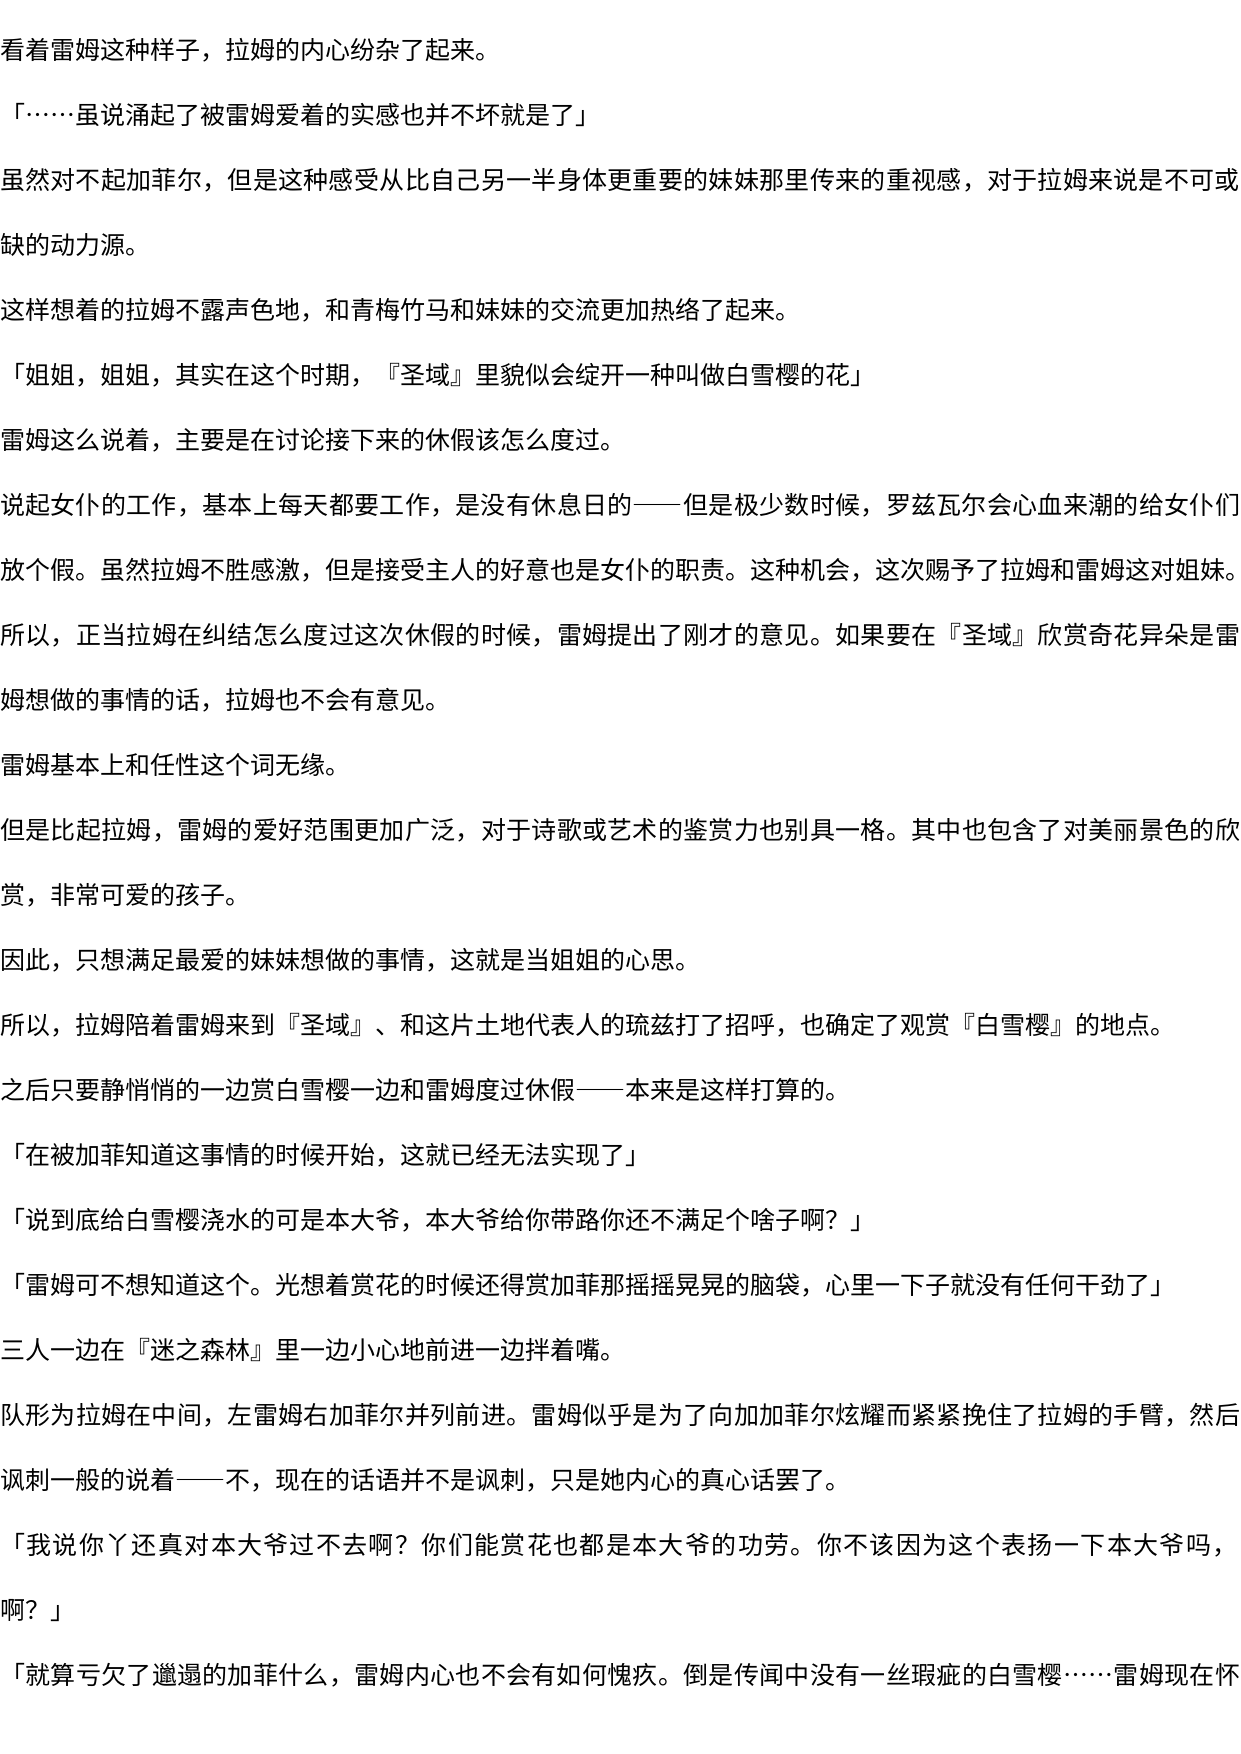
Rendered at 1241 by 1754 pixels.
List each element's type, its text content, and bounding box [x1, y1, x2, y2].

text 队形为拉姆在中间，左雷姆右加菲尔并列前进。雷姆似乎是为了向加加菲尔炫耀而紧紧挽住了拉姆的手臂，然后讽刺一般的说着——不，现在的话语并不是讽刺，只是她内心的真心话罢了。 [0, 1381, 1240, 1511]
text 虽然对不起加菲尔，但是这种感受从比自己另一半身体更重要的妹妹那里传来的重视感，对于拉姆来说是不可或缺的动力源。 [0, 146, 1240, 276]
text 这样想着的拉姆不露声色地，和青梅竹马和妹妹的交流更加热络了起来。 [0, 276, 1240, 341]
text 所以，正当拉姆在纠结怎么度过这次休假的时候，雷姆提出了刚才的意见。如果要在『圣域』欣赏奇花异朵是雷姆想做的事情的话，拉姆也不会有意见。 [0, 601, 1240, 731]
text 「我说你丫还真对本大爷过不去啊？你们能赏花也都是本大爷的功劳。你不该因为这个表扬一下本大爷吗，啊？」 [0, 1511, 1240, 1641]
text 雷姆这么说着，主要是在讨论接下来的休假该怎么度过。 [0, 406, 1240, 471]
text 三人一边在『迷之森林』里一边小心地前进一边拌着嘴。 [0, 1316, 1240, 1381]
text 说起女仆的工作，基本上每天都要工作，是没有休息日的——但是极少数时候，罗兹瓦尔会心血来潮的给女仆们放个假。虽然拉姆不胜感激，但是接受主人的好意也是女仆的职责。这种机会，这次赐予了拉姆和雷姆这对姐妹。 [0, 471, 1240, 601]
text 雷姆基本上和任性这个词无缘。 [0, 731, 1240, 796]
text 「……虽说涌起了被雷姆爱着的实感也并不坏就是了」 [0, 81, 1240, 146]
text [0, 1641, 1240, 1706]
text 「说到底给白雪樱浇水的可是本大爷，本大爷给你带路你还不满足个啥子啊？」 [0, 1186, 1240, 1251]
text 但是比起拉姆，雷姆的爱好范围更加广泛，对于诗歌或艺术的鉴赏力也别具一格。其中也包含了对美丽景色的欣赏，非常可爱的孩子。 [0, 796, 1240, 926]
text 「在被加菲知道这事情的时候开始，这就已经无法实现了」 [0, 1121, 1240, 1186]
text 看着雷姆这种样子，拉姆的内心纷杂了起来。 [0, 16, 1240, 81]
text 「姐姐，姐姐，其实在这个时期，『圣域』里貌似会绽开一种叫做白雪樱的花」 [0, 341, 1240, 406]
text 之后只要静悄悄的一边赏白雪樱一边和雷姆度过休假——本来是这样打算的。 [0, 1056, 1240, 1121]
text 因此，只想满足最爱的妹妹想做的事情，这就是当姐姐的心思。 [0, 926, 1240, 991]
text 「雷姆可不想知道这个。光想着赏花的时候还得赏加菲那摇摇晃晃的脑袋，心里一下子就没有任何干劲了」 [0, 1251, 1240, 1316]
text 所以，拉姆陪着雷姆来到『圣域』、和这片土地代表人的琉兹打了招呼，也确定了观赏『白雪樱』的地点。 [0, 991, 1240, 1056]
